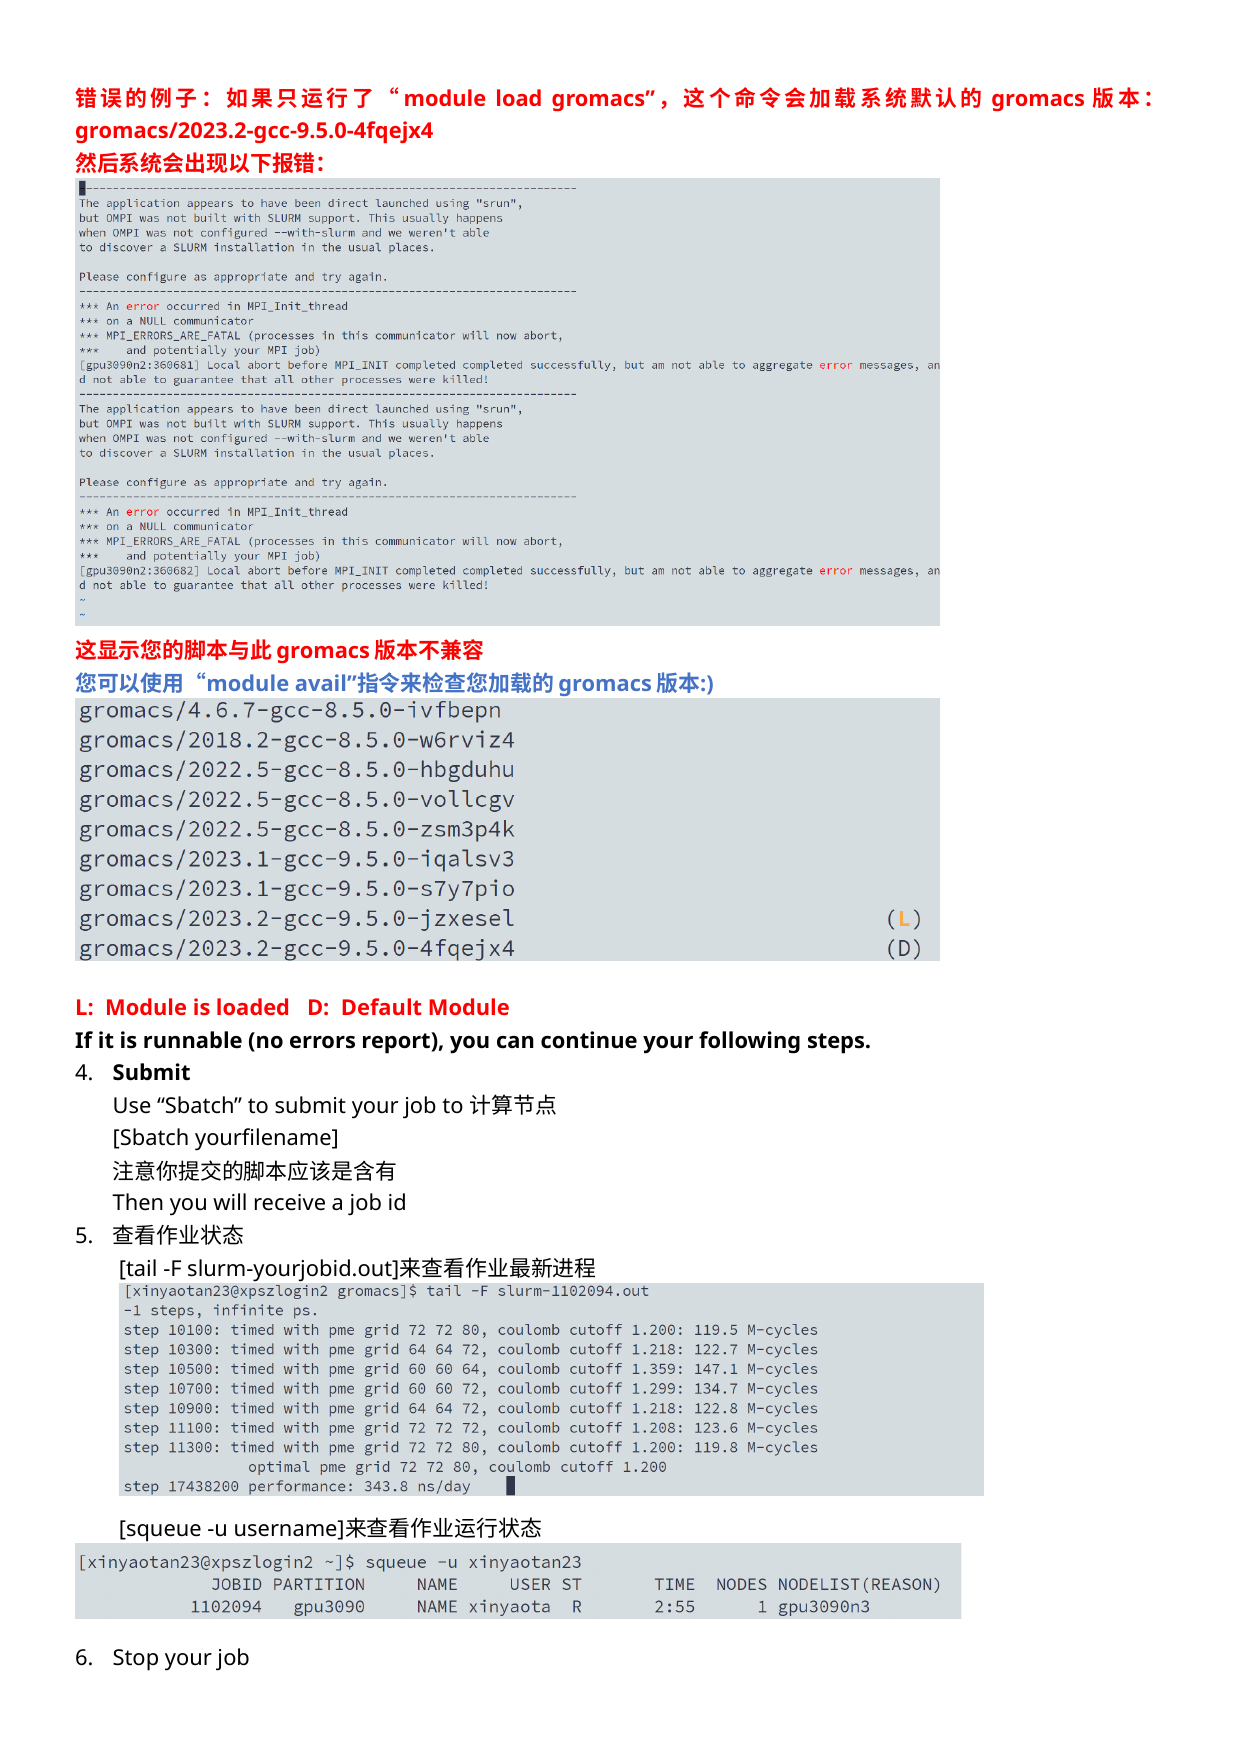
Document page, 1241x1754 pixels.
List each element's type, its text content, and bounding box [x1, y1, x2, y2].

list 查看作业状态 [75, 1218, 1165, 1251]
picture [75, 178, 941, 626]
list Stop your job [75, 1641, 1165, 1673]
list 注意你提交的脚本应该是含有 [112, 1153, 1165, 1186]
list Use “Sbatch” to submit your job to 计算节点 [112, 1088, 1165, 1121]
text If it is runnable (no errors report), you can continue your following steps. [75, 1023, 1165, 1056]
text 错误的例子：如果只运行了“module load gromacs”，这个命令会加载系统默认的gromacs版本：gromacs/2023.2-gcc-9.5.0-4fqejx4 [75, 81, 1165, 146]
text 这显示您的脚本与此gromacs版本不兼容 [75, 633, 1165, 666]
picture [75, 1543, 962, 1619]
text L: Module is loaded D: Default Module [75, 991, 1165, 1023]
picture [118, 1283, 984, 1496]
text 然后系统会出现以下报错： [75, 146, 1165, 178]
list [Sbatch yourfilename] [112, 1121, 1165, 1153]
list Submit [75, 1056, 1165, 1088]
text 您可以使用“module avail”指令来检查您加载的gromacs版本:) [75, 666, 1165, 698]
text [tail -F slurm-yourjobid.out]来查看作业最新进程 [75, 1251, 1165, 1283]
text [squeue -u username]来查看作业运行状态 [75, 1511, 1165, 1543]
picture [75, 698, 941, 961]
list Then you will receive a job id [112, 1186, 1165, 1218]
